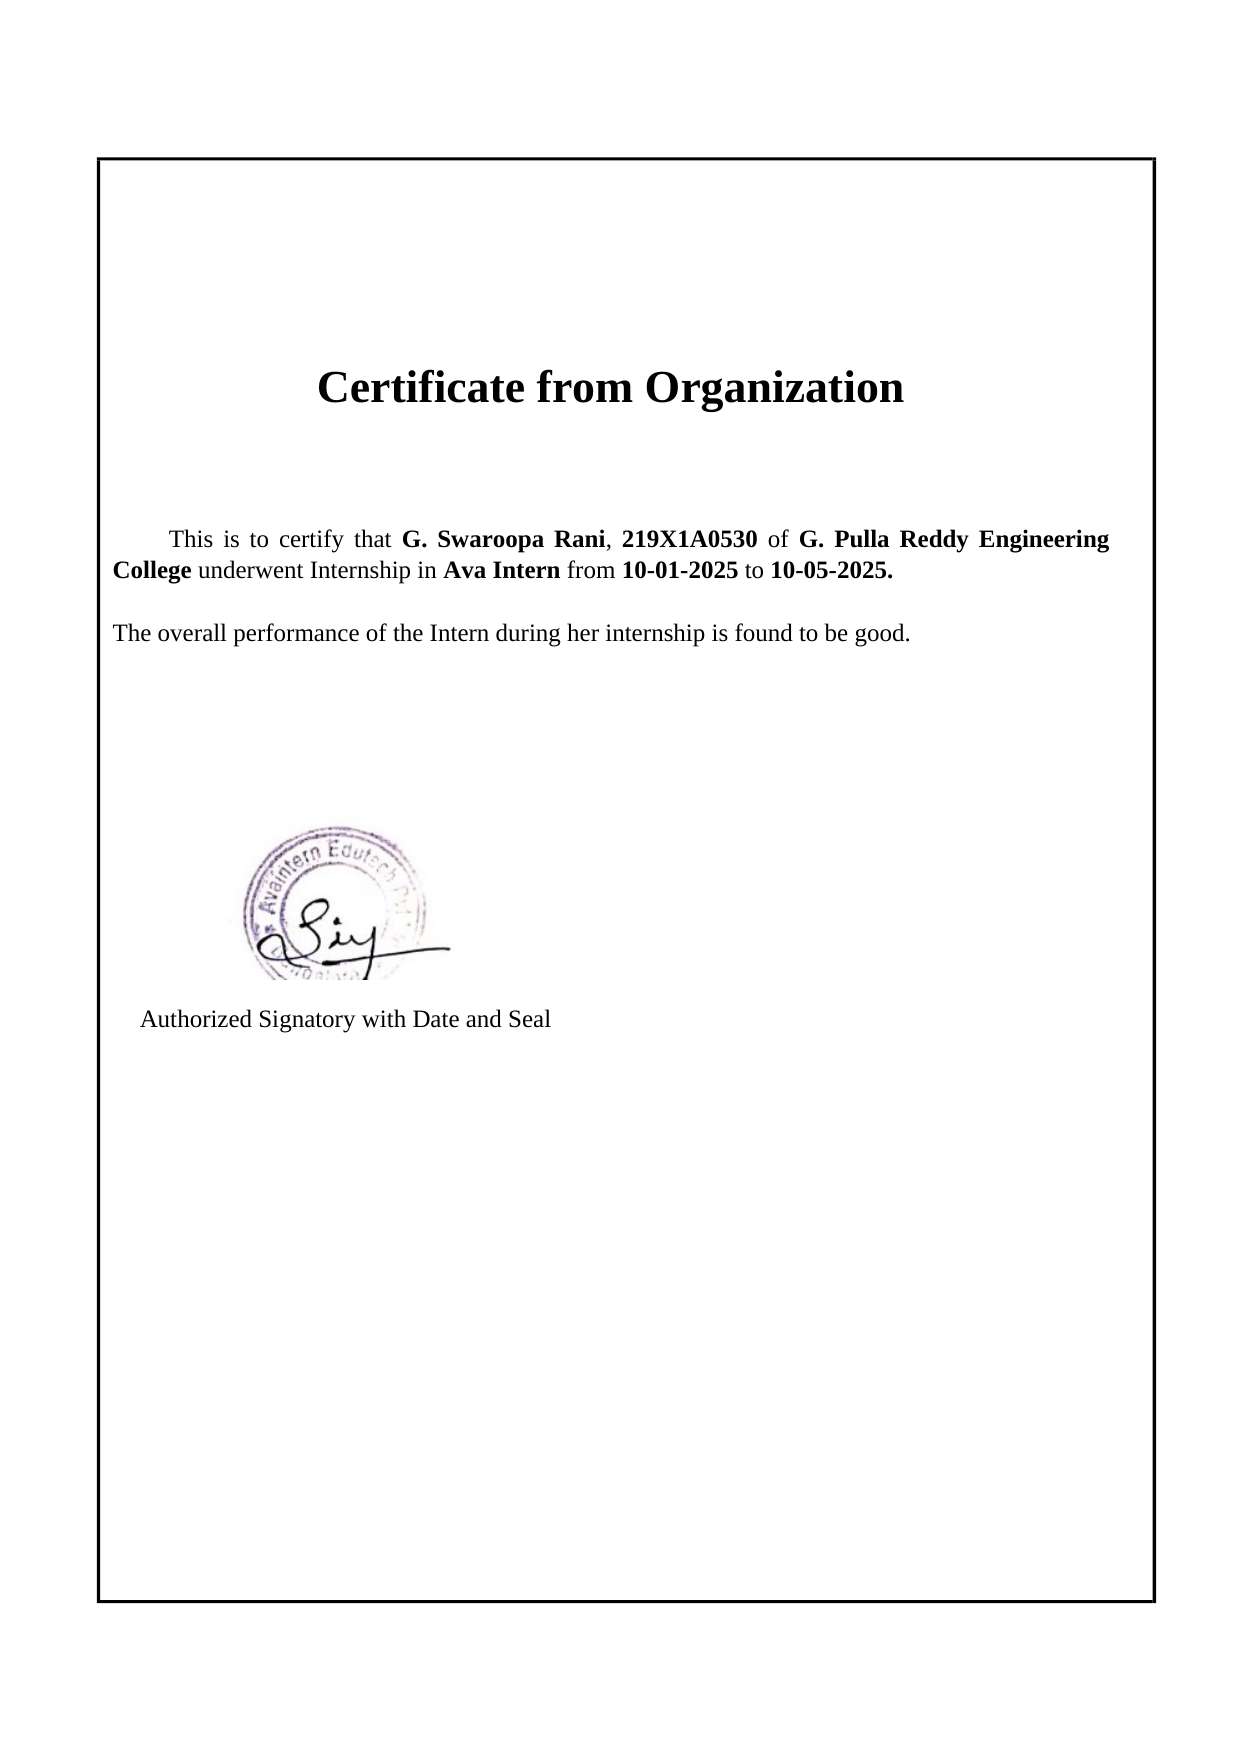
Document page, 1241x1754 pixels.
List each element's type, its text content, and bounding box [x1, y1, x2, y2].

text Authorized Signatory with Date and Seal [139, 1004, 1109, 1033]
subtitle Certificate from Organization [111, 359, 1109, 412]
text This is to certify that G. Swaroopa Rani, 219X1A0530 of G. Pulla Reddy Engineering College underwent Internship in Ava Intern from 10-01-2025 to 10-05-2025. [112, 524, 1109, 584]
text The overall performance of the Intern during her internship is found to be good. [112, 618, 1109, 646]
picture [225, 817, 458, 980]
